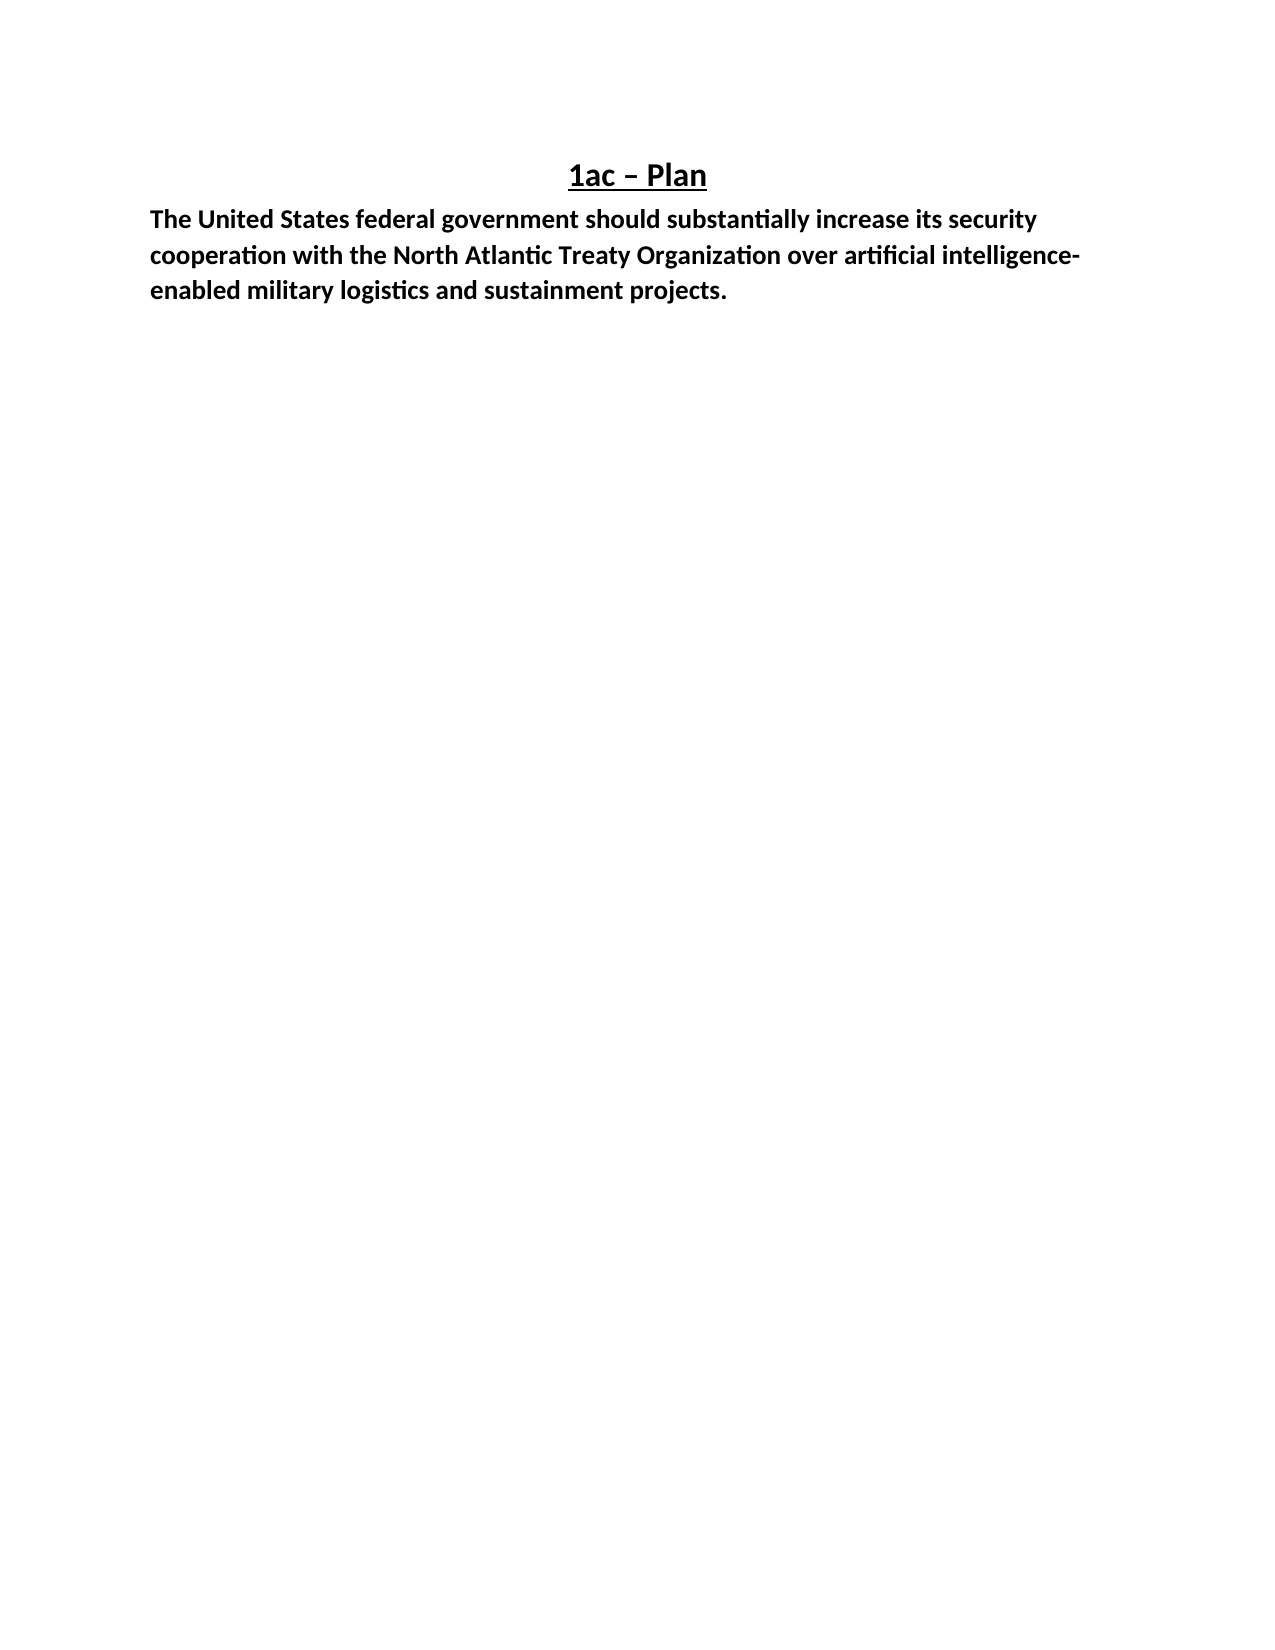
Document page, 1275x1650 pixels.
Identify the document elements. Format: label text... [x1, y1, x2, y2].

subtitle The United States federal government should substantially increase its security cooperation with the North Atlantic Treaty Organization over artificial intelligence-enabled military logistics and sustainment projects. [150, 202, 1125, 307]
subtitle 1ac – Plan [150, 154, 1125, 195]
